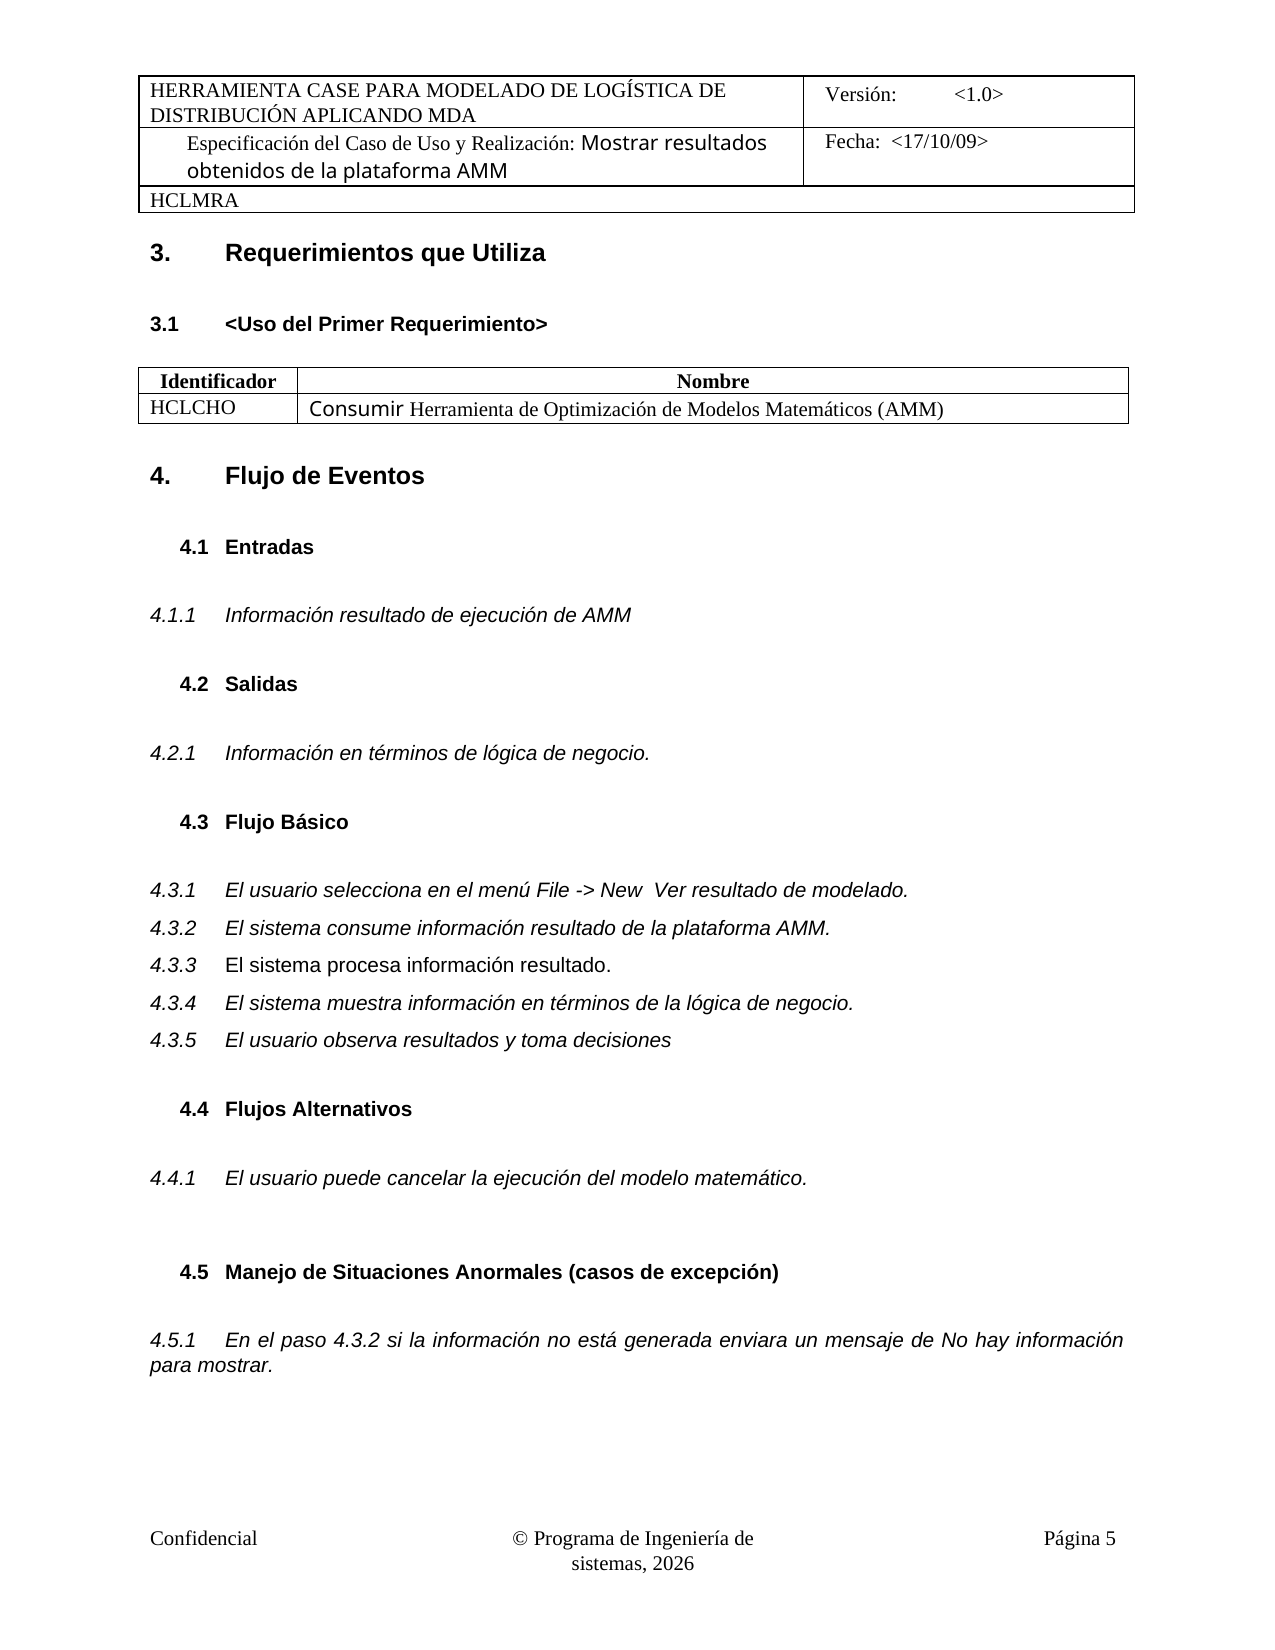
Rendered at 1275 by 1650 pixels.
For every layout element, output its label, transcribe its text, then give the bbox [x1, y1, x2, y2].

subtitle Información resultado de ejecución de AMM [150, 602, 1125, 627]
subtitle Flujo de Eventos [150, 461, 1125, 490]
subtitle El sistema procesa información resultado. [150, 952, 1125, 977]
subtitle Entradas [179, 533, 1125, 558]
table_header Identificador [139, 368, 297, 393]
subtitle El usuario puede cancelar la ejecución del modelo matemático. [150, 1165, 1125, 1190]
subtitle Flujos Alternativos [179, 1096, 1125, 1121]
table_cell HCLCHO [139, 394, 297, 422]
subtitle El usuario observa resultados y toma decisiones [150, 1027, 1125, 1052]
table_cell Consumir Herramienta de Optimización de Modelos Matemáticos (AMM) [298, 394, 1128, 422]
subtitle Requerimientos que Utiliza [150, 238, 1125, 267]
subtitle Información en términos de lógica de negocio. [150, 740, 1125, 765]
subtitle Salidas [179, 671, 1125, 696]
subtitle <Uso del Primer Requerimiento> [150, 311, 1125, 336]
subtitle El sistema consume información resultado de la plataforma AMM. [150, 915, 1125, 940]
subtitle Flujo Básico [179, 808, 1125, 833]
table_header Nombre [298, 368, 1128, 393]
subtitle En el paso 4.3.2 si la información no está generada enviara un mensaje de No hay información para mostrar. [150, 1327, 1125, 1377]
subtitle El usuario selecciona en el menú File -> New Ver resultado de modelado. [150, 877, 1125, 902]
subtitle El sistema muestra información en términos de la lógica de negocio. [150, 990, 1125, 1015]
subtitle Manejo de Situaciones Anormales (casos de excepción) [179, 1258, 1125, 1283]
